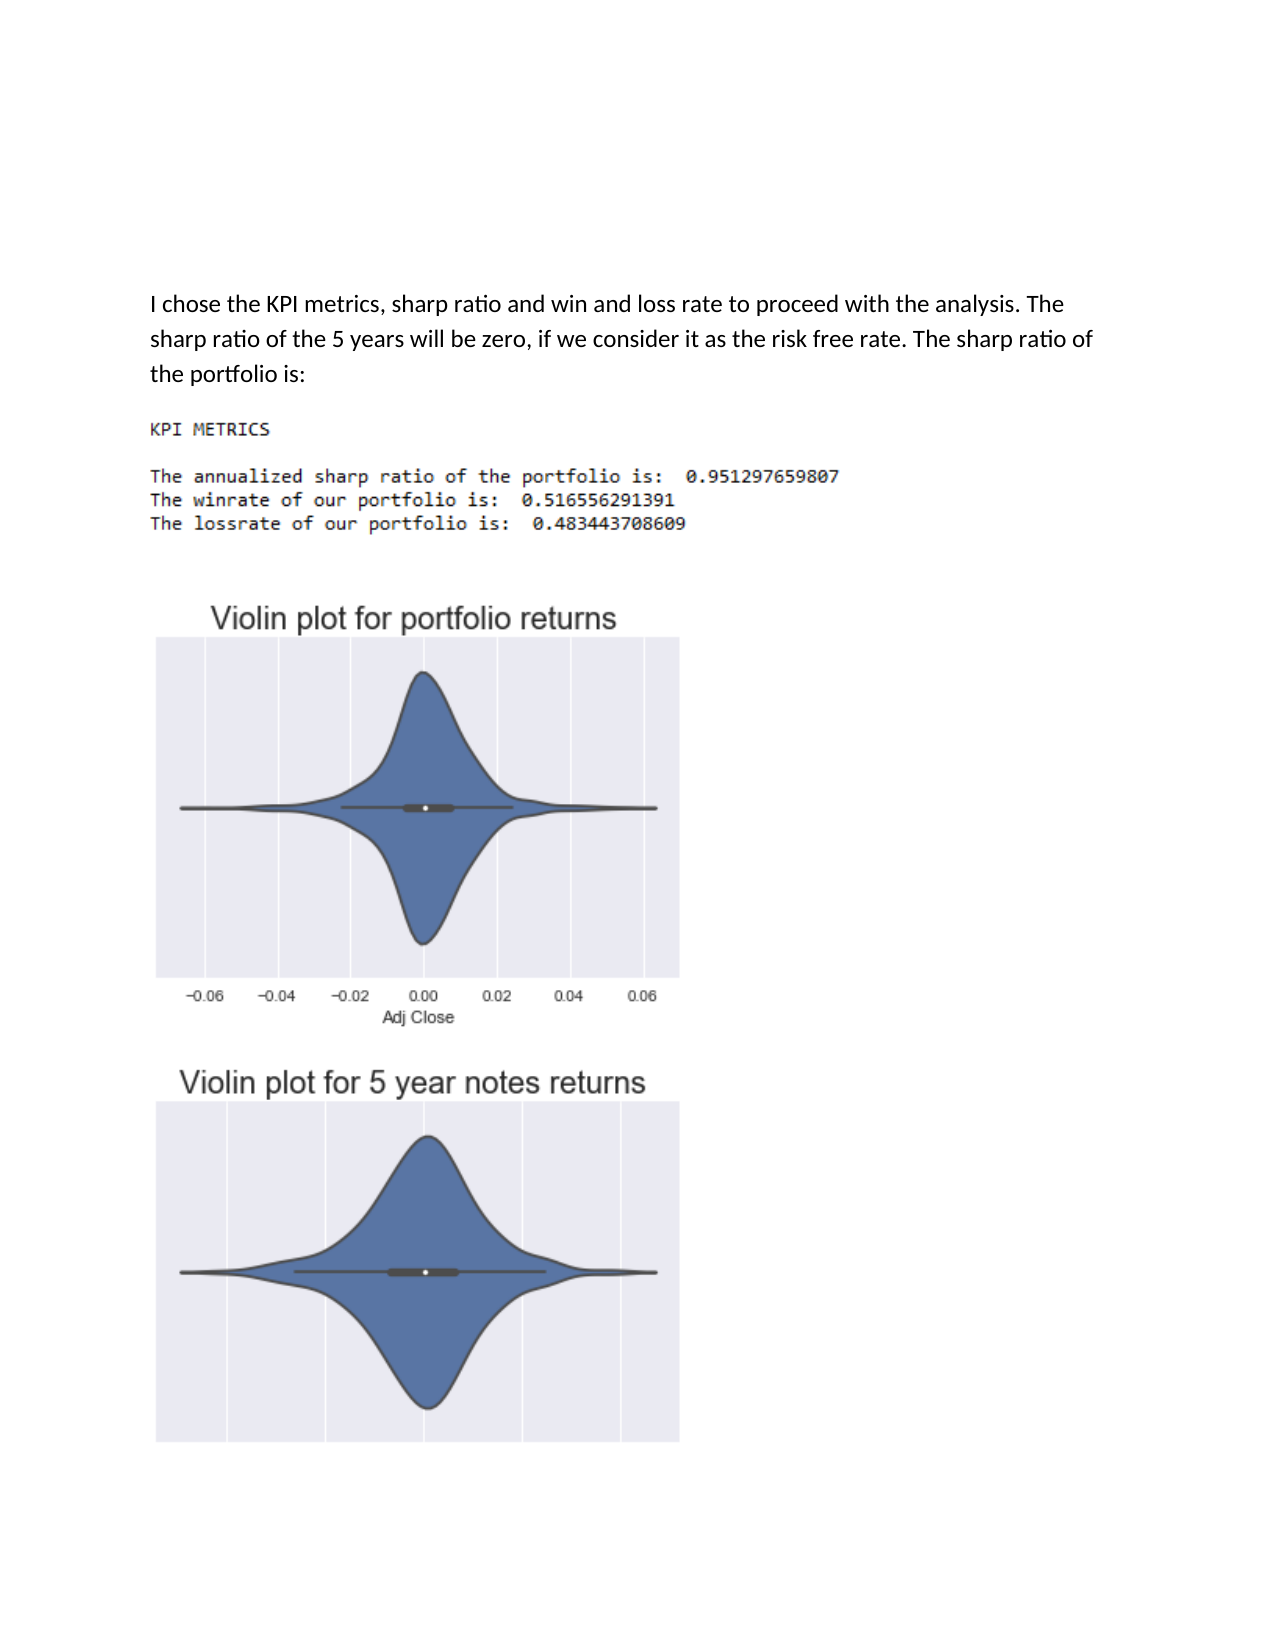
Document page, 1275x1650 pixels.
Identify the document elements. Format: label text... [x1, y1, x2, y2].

text I chose the KPI metrics, sharp ratio and win and loss rate to proceed with the analysis. The sharp ratio of the 5 years will be zero, if we consider it as the risk free rate. The sharp ratio of the portfolio is: [150, 283, 1125, 388]
picture [150, 592, 711, 1447]
picture [150, 417, 852, 563]
